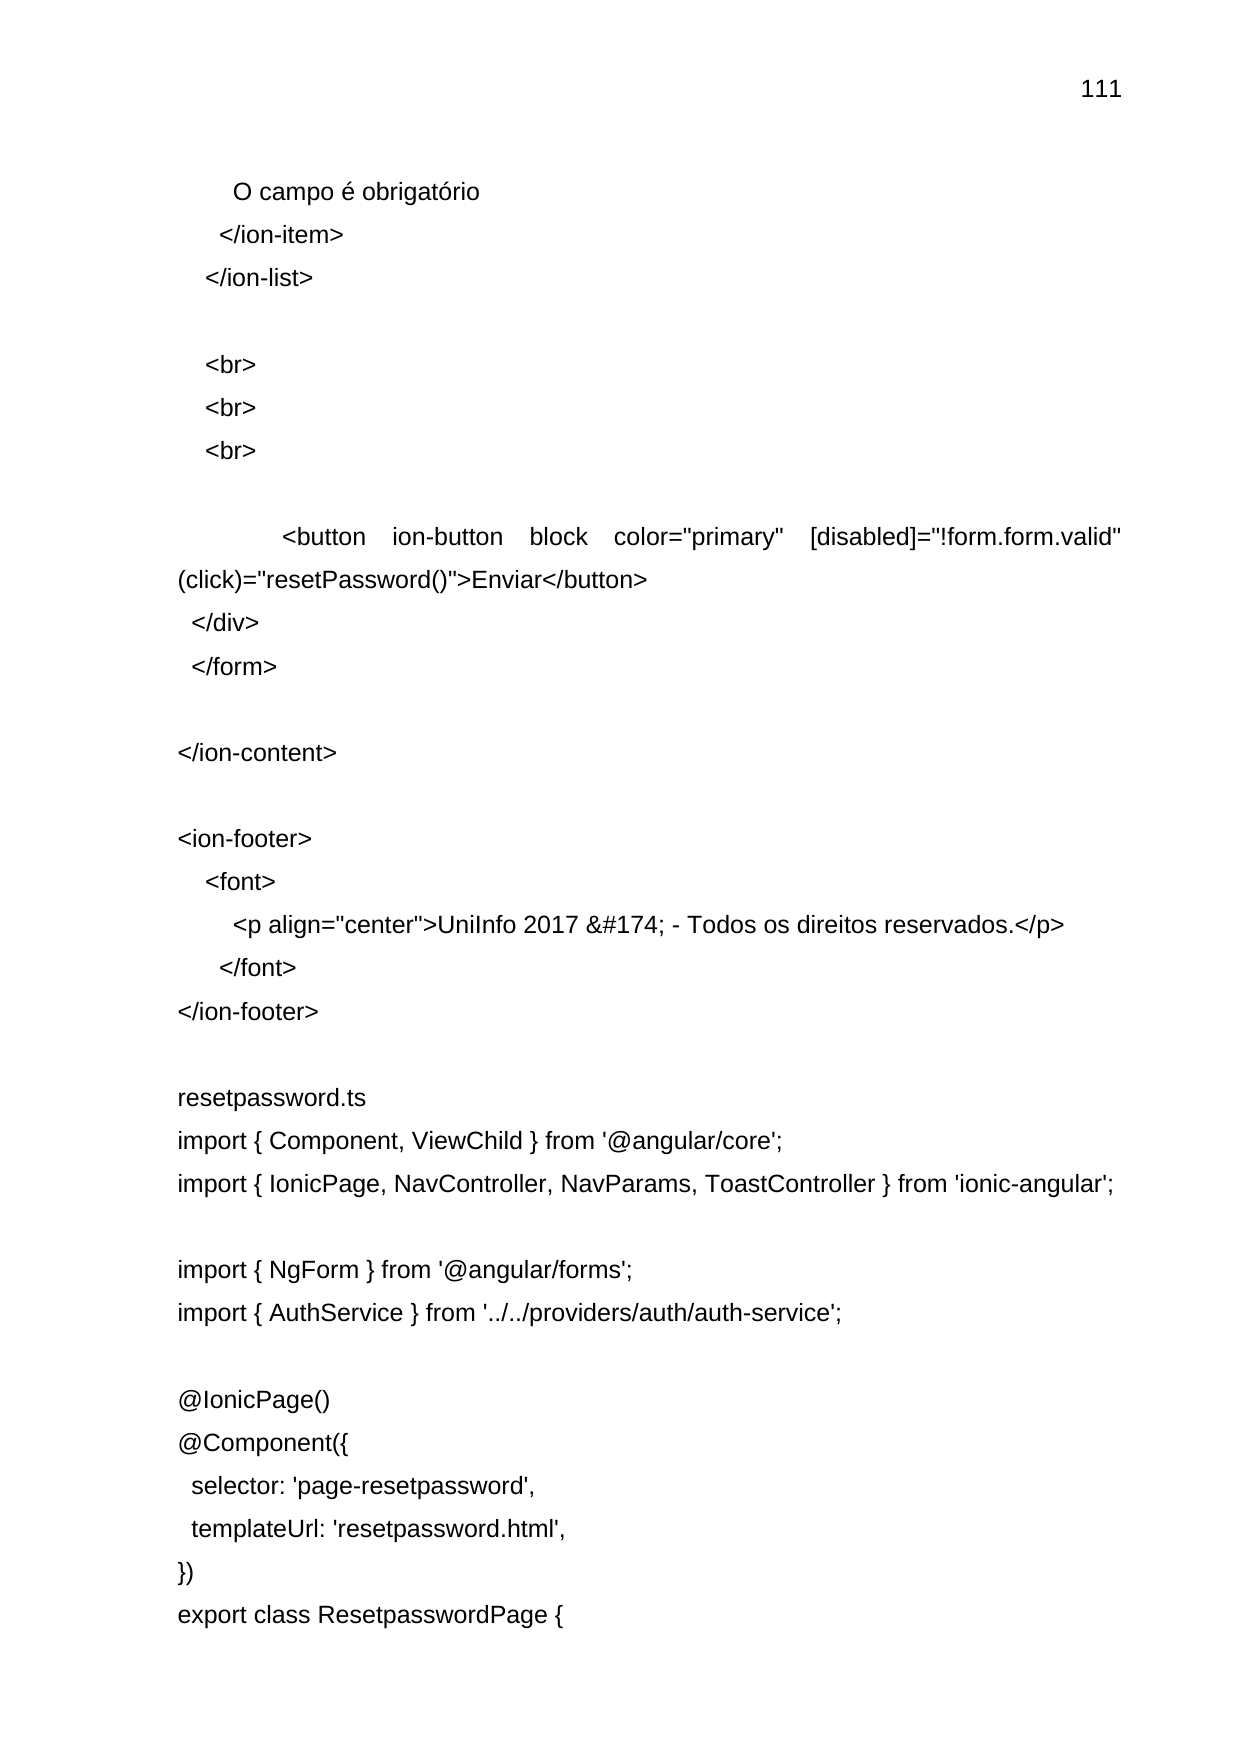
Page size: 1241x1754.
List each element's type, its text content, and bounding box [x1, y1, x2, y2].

text }) [177, 1557, 1122, 1586]
text import { Component, ViewChild } from '@angular/core'; [177, 1126, 1122, 1155]
text import { AuthService } from '../../providers/auth/auth-service'; [177, 1298, 1122, 1327]
text </ion-content> [177, 738, 1122, 767]
text @Component({ [177, 1428, 1122, 1457]
text <br> [177, 393, 1122, 422]
text <br> [177, 350, 1122, 378]
text </ion-list> [177, 263, 1122, 292]
text </form> [177, 652, 1122, 680]
text <ion-footer> [177, 824, 1122, 853]
text </font> [177, 953, 1122, 982]
text <br> [177, 436, 1122, 465]
text <button ion-button block color="primary" [disabled]="!form.form.valid" (click)="resetPassword()">Enviar</button> [177, 522, 1122, 594]
text import { IonicPage, NavController, NavParams, ToastController } from 'ionic-angular'; [177, 1169, 1122, 1198]
text import { NgForm } from '@angular/forms'; [177, 1255, 1122, 1284]
text resetpassword.ts [177, 1083, 1122, 1112]
text O campo é obrigatório [177, 177, 1122, 206]
text <p align="center">UniInfo 2017 &#174; - Todos os direitos reservados.</p> [177, 910, 1122, 939]
text <font> [177, 867, 1122, 896]
text </ion-footer> [177, 997, 1122, 1025]
text </div> [177, 608, 1122, 637]
text </ion-item> [177, 220, 1122, 249]
text export class ResetpasswordPage { [177, 1600, 1122, 1629]
text selector: 'page-resetpassword', [177, 1471, 1122, 1500]
text @IonicPage() [177, 1385, 1122, 1413]
text templateUrl: 'resetpassword.html', [177, 1514, 1122, 1543]
